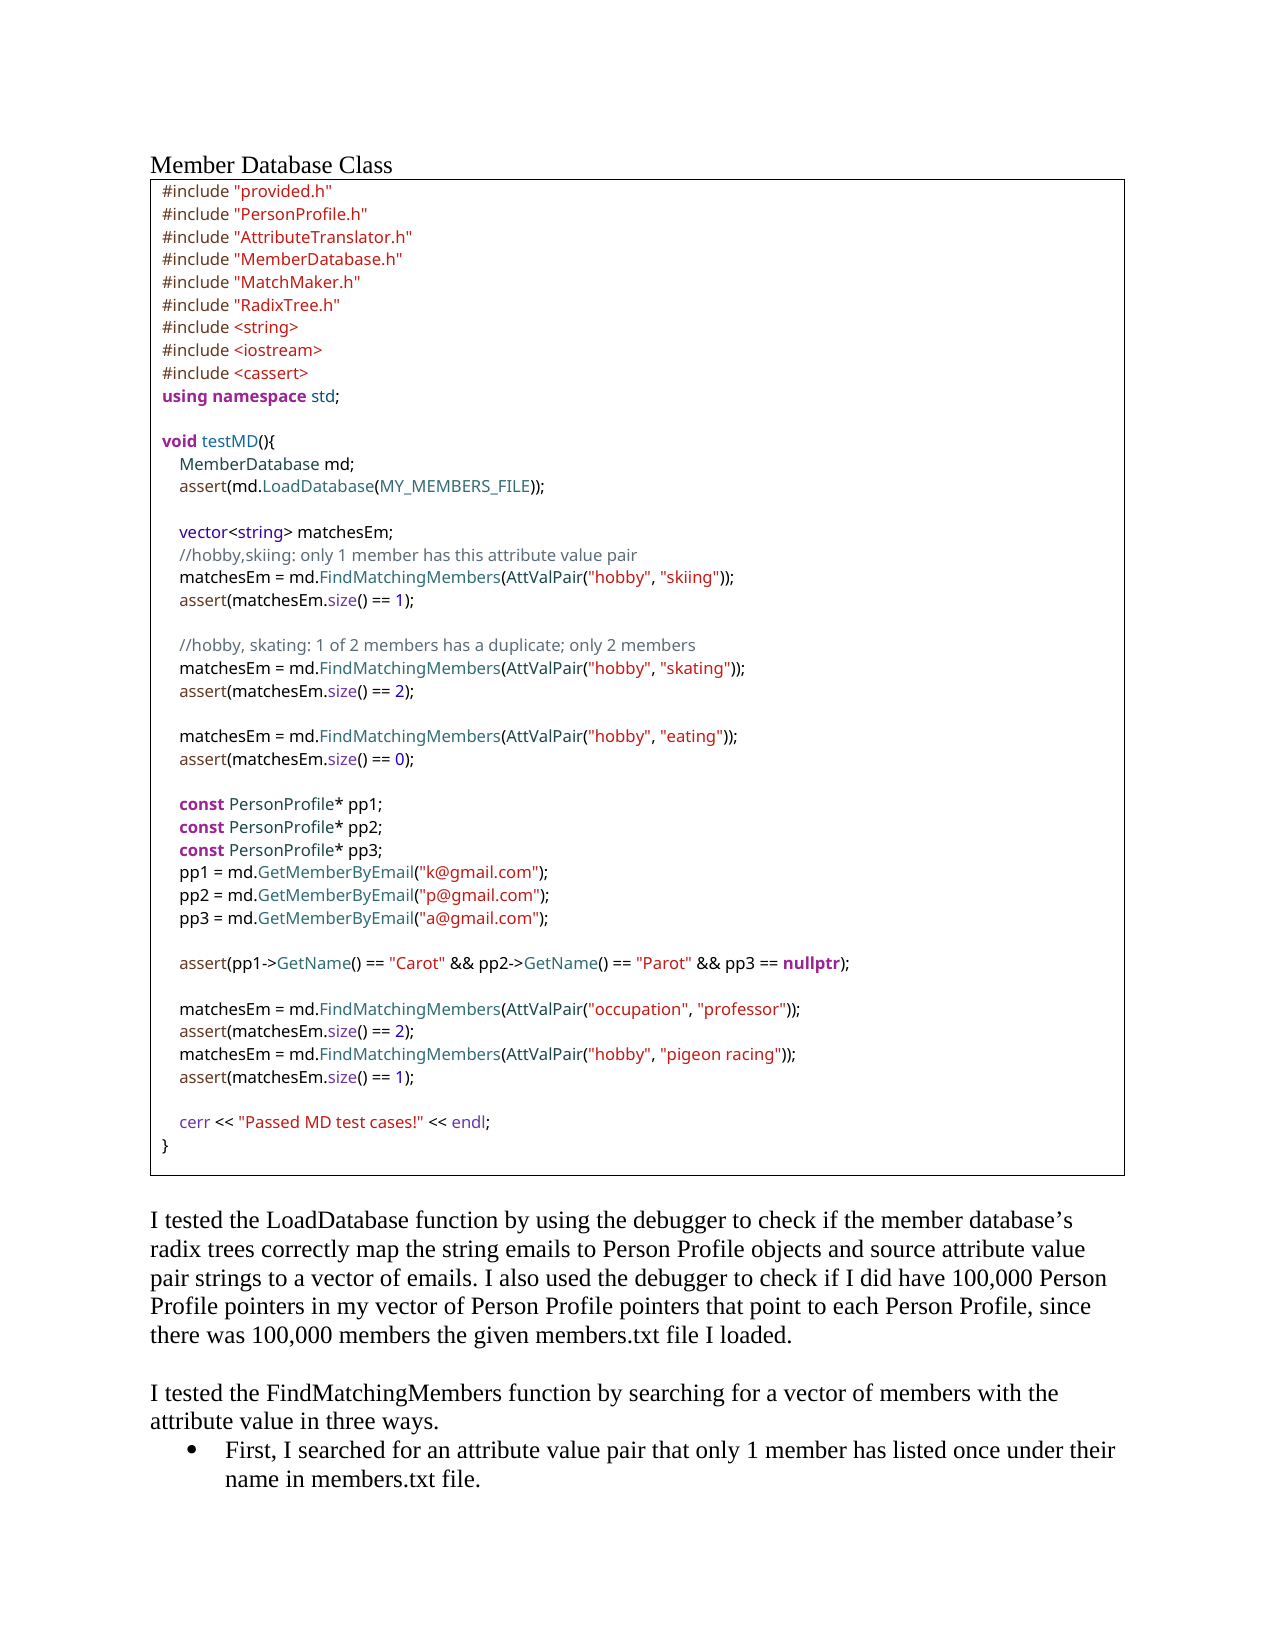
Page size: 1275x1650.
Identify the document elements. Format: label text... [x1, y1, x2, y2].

text I tested the FindMatchingMembers function by searching for a vector of members with the attribute value in three ways. [150, 1378, 1125, 1435]
text Member Database Class [150, 150, 1125, 179]
table_header #include "provided.h" #include "PersonProfile.h" #include "AttributeTranslator.h" #include "MemberDatabase.h" #include "MatchMaker.h" #include "RadixTree.h" #include <string> #include <iostream> #include <cassert> using namespace std; void testMD(){ MemberDatabase md; assert(md.LoadDatabase(MY_MEMBERS_FILE)); vector<string> matchesEm; //hobby,skiing: only 1 member has this attribute value pair matchesEm = md.FindMatchingMembers(AttValPair("hobby", "skiing")); assert(matchesEm.size() == 1); //hobby, skating: 1 of 2 members has a duplicate; only 2 members matchesEm = md.FindMatchingMembers(AttValPair("hobby", "skating")); assert(matchesEm.size() == 2); matchesEm = md.FindMatchingMembers(AttValPair("hobby", "eating")); assert(matchesEm.size() == 0); const PersonProfile* pp1; const PersonProfile* pp2; const PersonProfile* pp3; pp1 = md.GetMemberByEmail("k@gmail.com"); pp2 = md.GetMemberByEmail("p@gmail.com"); pp3 = md.GetMemberByEmail("a@gmail.com"); assert(pp1->GetName() == "Carot" && pp2->GetName() == "Parot" && pp3 == nullptr); matchesEm = md.FindMatchingMembers(AttValPair("occupation", "professor")); assert(matchesEm.size() == 2); matchesEm = md.FindMatchingMembers(AttValPair("hobby", "pigeon racing")); assert(matchesEm.size() == 1); cerr << "Passed MD test cases!" << endl; } [151, 180, 1124, 1175]
text I tested the LoadDatabase function by using the debugger to check if the member database’s radix trees correctly map the string emails to Person Profile objects and source attribute value pair strings to a vector of emails. I also used the debugger to check if I did have 100,000 Person Profile pointers in my vector of Person Profile pointers that point to each Person Profile, since there was 100,000 members the given members.txt file I loaded. [150, 1205, 1125, 1349]
list First, I searched for an attribute value pair that only 1 member has listed once under their name in members.txt file. [187, 1435, 1125, 1493]
